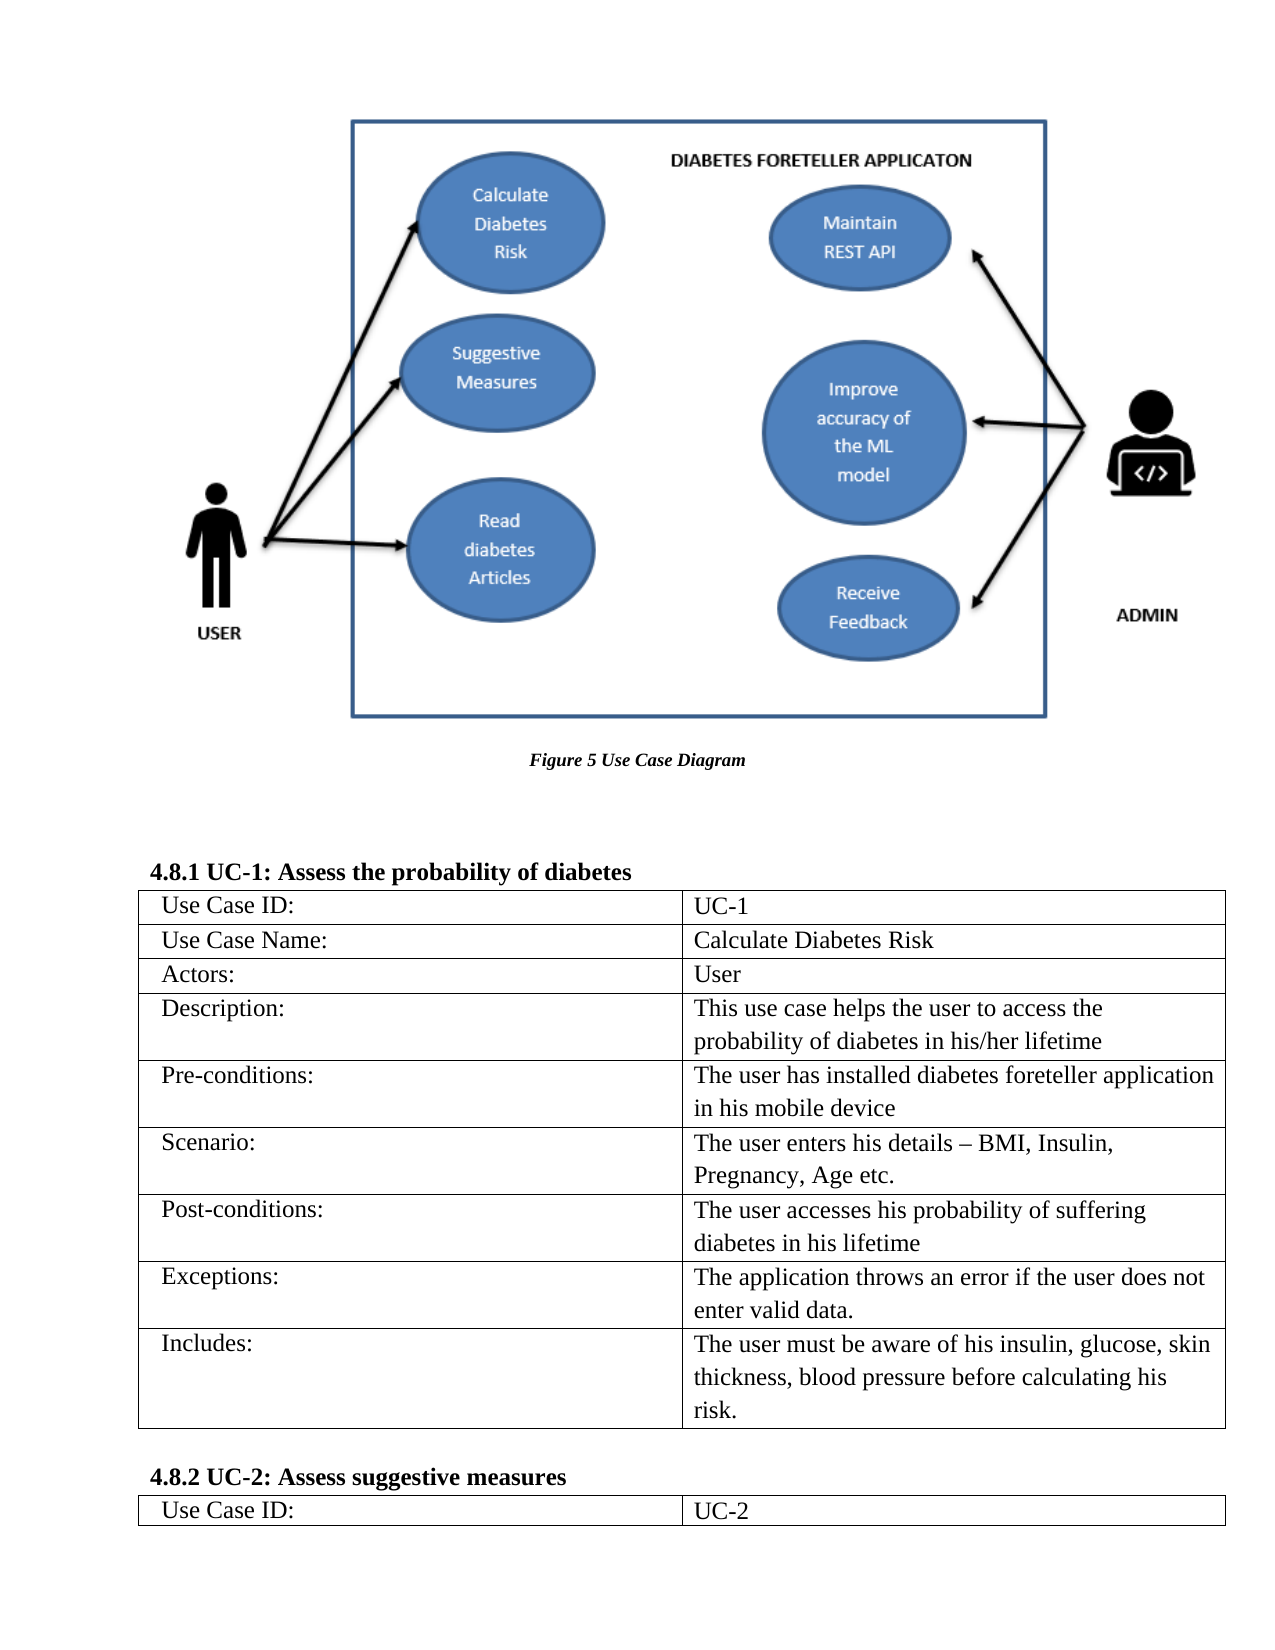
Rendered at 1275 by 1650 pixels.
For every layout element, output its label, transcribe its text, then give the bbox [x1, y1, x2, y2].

table_header Use Case ID: [139, 891, 682, 924]
table_cell The user accesses his probability of suffering diabetes in his lifetime [683, 1195, 1225, 1261]
table_cell The user has installed diabetes foreteller application in his mobile device [683, 1061, 1225, 1127]
table_cell Pre-conditions: [139, 1061, 682, 1127]
table_cell Includes: [139, 1329, 682, 1428]
table_cell Exceptions: [139, 1262, 682, 1328]
table_cell Calculate Diabetes Risk [683, 925, 1225, 958]
table_cell User [683, 959, 1225, 992]
table_header UC-1 [683, 891, 1225, 924]
text Figure 5 Use Case Diagram [150, 749, 1125, 770]
table_cell This use case helps the user to access the probability of diabetes in his/her lifetime [683, 994, 1225, 1059]
text 4.8.2 UC-2: Assess suggestive measures [150, 1462, 1125, 1491]
table_cell The user enters his details – BMI, Insulin, Pregnancy, Age etc. [683, 1128, 1225, 1194]
table_cell Use Case Name: [139, 925, 682, 958]
table_cell Actors: [139, 959, 682, 992]
picture [150, 103, 1215, 745]
table_header UC-2 [683, 1496, 1225, 1525]
table_cell Scenario: [139, 1128, 682, 1194]
table_cell The application throws an error if the user does not enter valid data. [683, 1262, 1225, 1328]
table_cell Description: [139, 994, 682, 1059]
table_header Use Case ID: [139, 1496, 682, 1525]
text 4.8.1 UC-1: Assess the probability of diabetes [150, 857, 1125, 886]
table_cell The user must be aware of his insulin, glucose, skin thickness, blood pressure before calculating his risk. [683, 1329, 1225, 1428]
table_cell Post-conditions: [139, 1195, 682, 1261]
